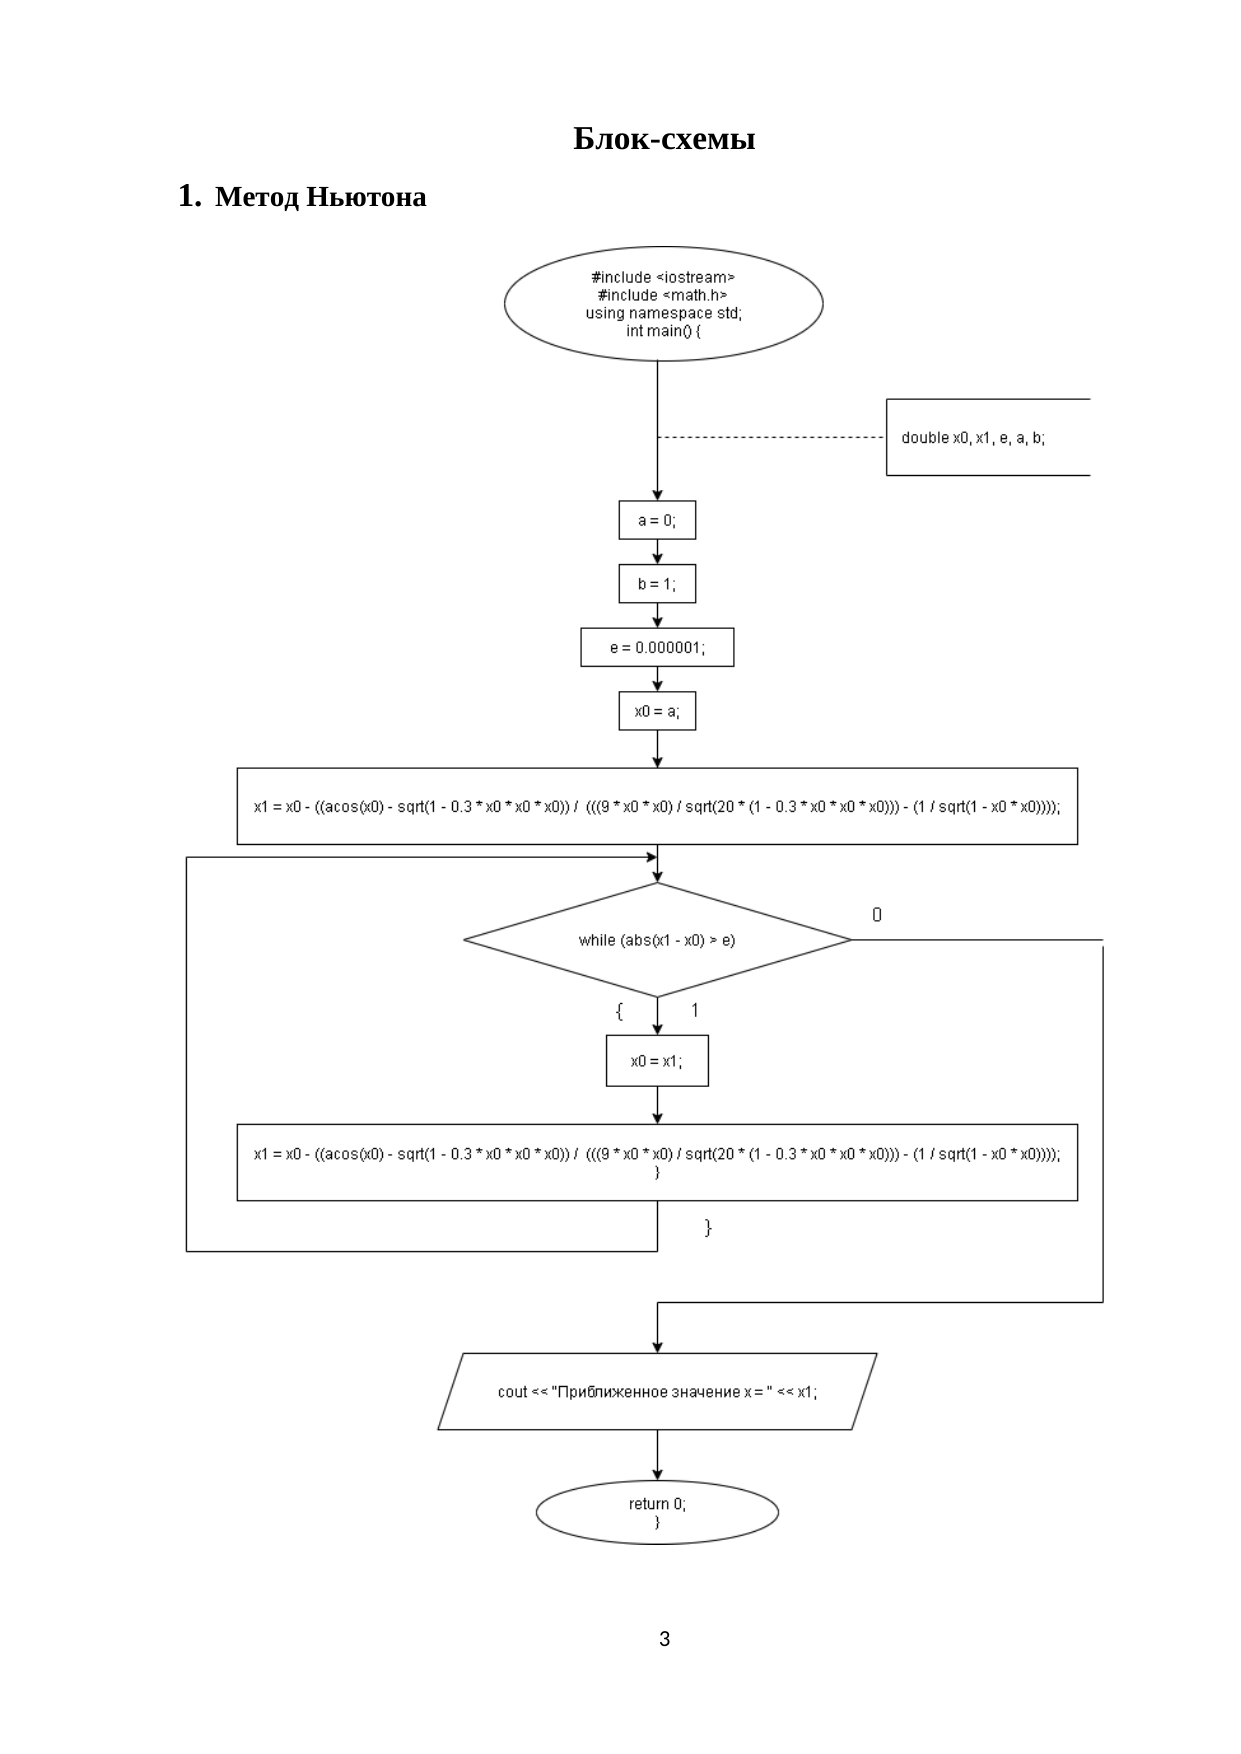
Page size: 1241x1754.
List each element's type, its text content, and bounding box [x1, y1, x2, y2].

list Метод Ньютона [177, 175, 1152, 214]
picture [177, 246, 1123, 1545]
text Блок-схемы [177, 118, 1152, 156]
